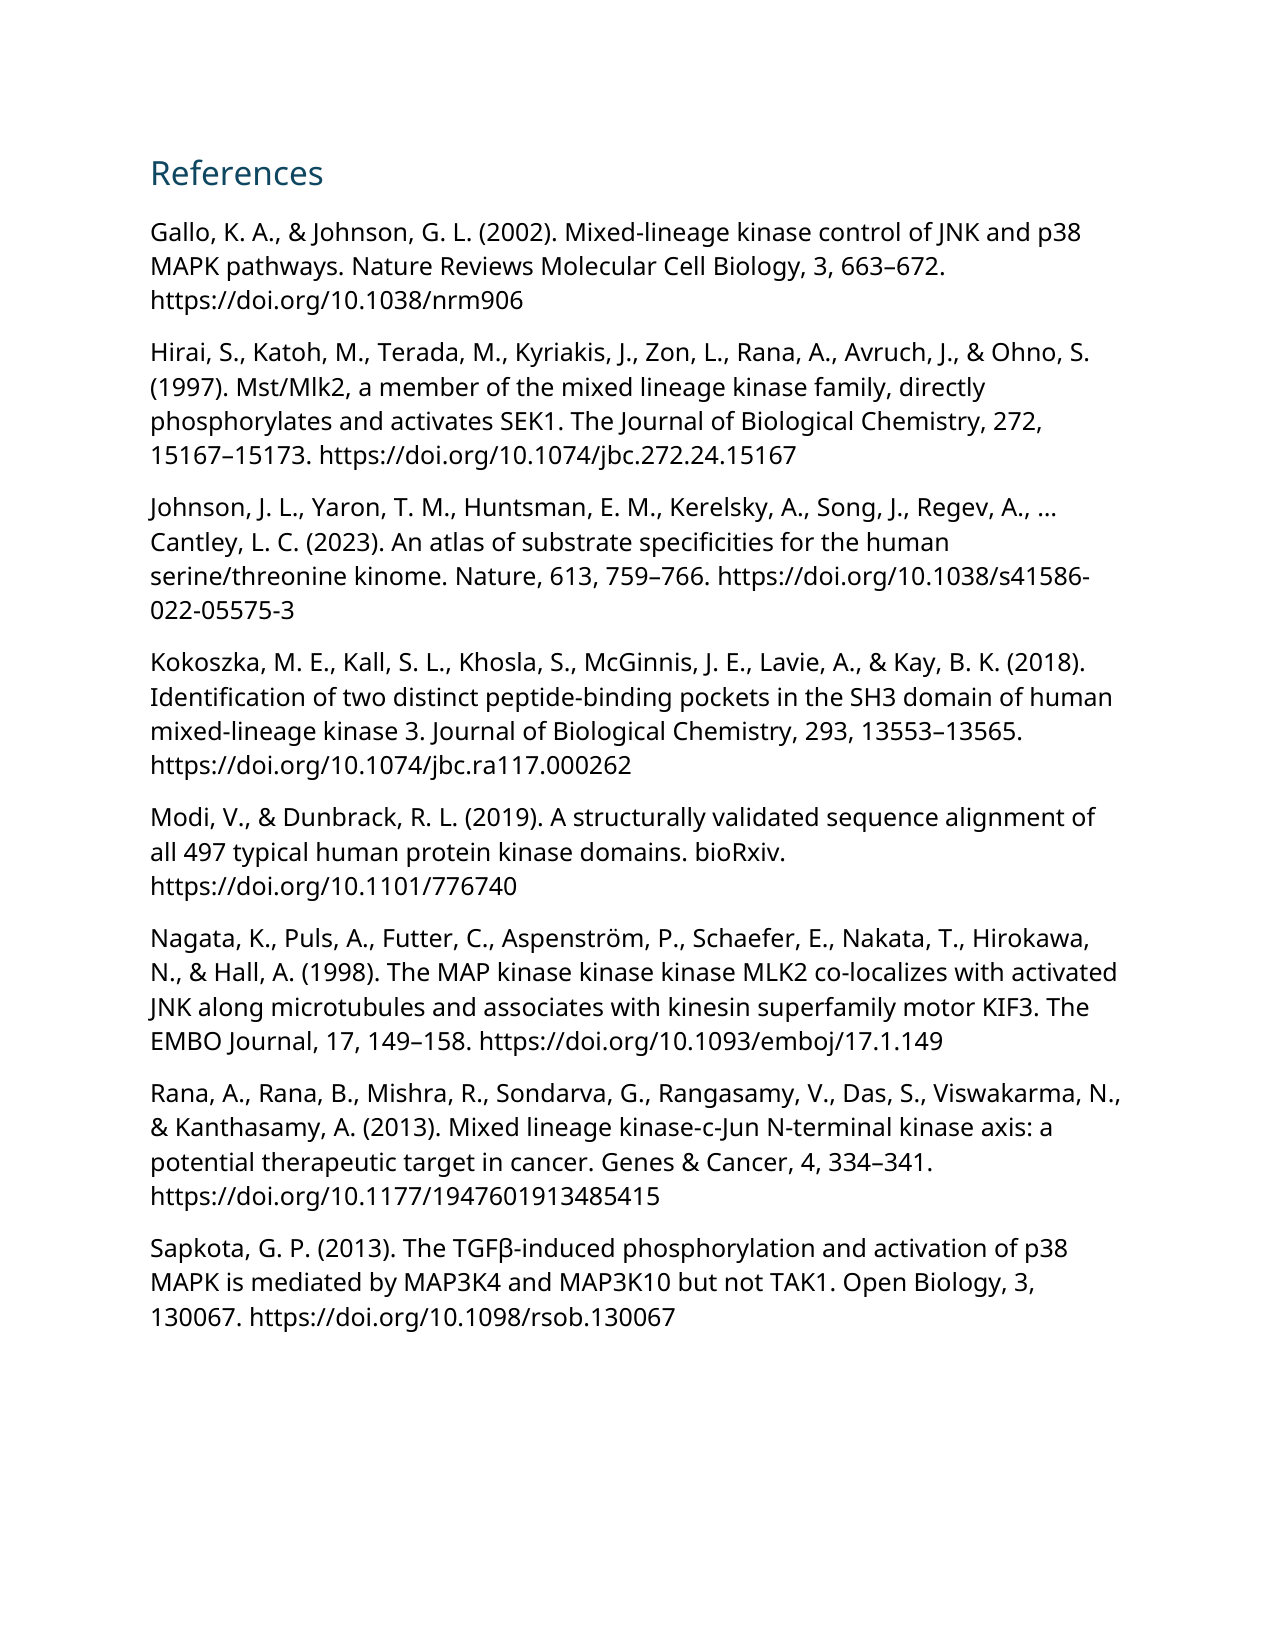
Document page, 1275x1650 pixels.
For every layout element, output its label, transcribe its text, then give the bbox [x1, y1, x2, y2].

text Kokoszka, M. E., Kall, S. L., Khosla, S., McGinnis, J. E., Lavie, A., & Kay, B. K. (2018). Identification of two distinct peptide-binding pockets in the SH3 domain of human mixed-lineage kinase 3. Journal of Biological Chemistry, 293, 13553–13565. https://doi.org/10.1074/jbc.ra117.000262 [150, 645, 1125, 781]
subtitle References [150, 150, 1125, 195]
text Hirai, S., Katoh, M., Terada, M., Kyriakis, J., Zon, L., Rana, A., Avruch, J., & Ohno, S. (1997). Mst/Mlk2, a member of the mixed lineage kinase family, directly phosphorylates and activates SEK1. The Journal of Biological Chemistry, 272, 15167–15173. https://doi.org/10.1074/jbc.272.24.15167 [150, 335, 1125, 471]
text Modi, V., & Dunbrack, R. L. (2019). A structurally validated sequence alignment of all 497 typical human protein kinase domains. bioRxiv. https://doi.org/10.1101/776740 [150, 800, 1125, 902]
text Gallo, K. A., & Johnson, G. L. (2002). Mixed-lineage kinase control of JNK and p38 MAPK pathways. Nature Reviews Molecular Cell Biology, 3, 663–672. https://doi.org/10.1038/nrm906 [150, 214, 1125, 316]
text Sapkota, G. P. (2013). The TGFβ-induced phosphorylation and activation of p38 MAPK is mediated by MAP3K4 and MAP3K10 but not TAK1. Open Biology, 3, 130067. https://doi.org/10.1098/rsob.130067 [150, 1231, 1125, 1333]
text Rana, A., Rana, B., Mishra, R., Sondarva, G., Rangasamy, V., Das, S., Viswakarma, N., & Kanthasamy, A. (2013). Mixed lineage kinase-c-Jun N-terminal kinase axis: a potential therapeutic target in cancer. Genes & Cancer, 4, 334–341. https://doi.org/10.1177/1947601913485415 [150, 1076, 1125, 1212]
text Nagata, K., Puls, A., Futter, C., Aspenström, P., Schaefer, E., Nakata, T., Hirokawa, N., & Hall, A. (1998). The MAP kinase kinase kinase MLK2 co-localizes with activated JNK along microtubules and associates with kinesin superfamily motor KIF3. The EMBO Journal, 17, 149–158. https://doi.org/10.1093/emboj/17.1.149 [150, 921, 1125, 1057]
text Johnson, J. L., Yaron, T. M., Huntsman, E. M., Kerelsky, A., Song, J., Regev, A., … Cantley, L. C. (2023). An atlas of substrate specificities for the human serine/threonine kinome. Nature, 613, 759–766. https://doi.org/10.1038/s41586-022-05575-3 [150, 490, 1125, 626]
